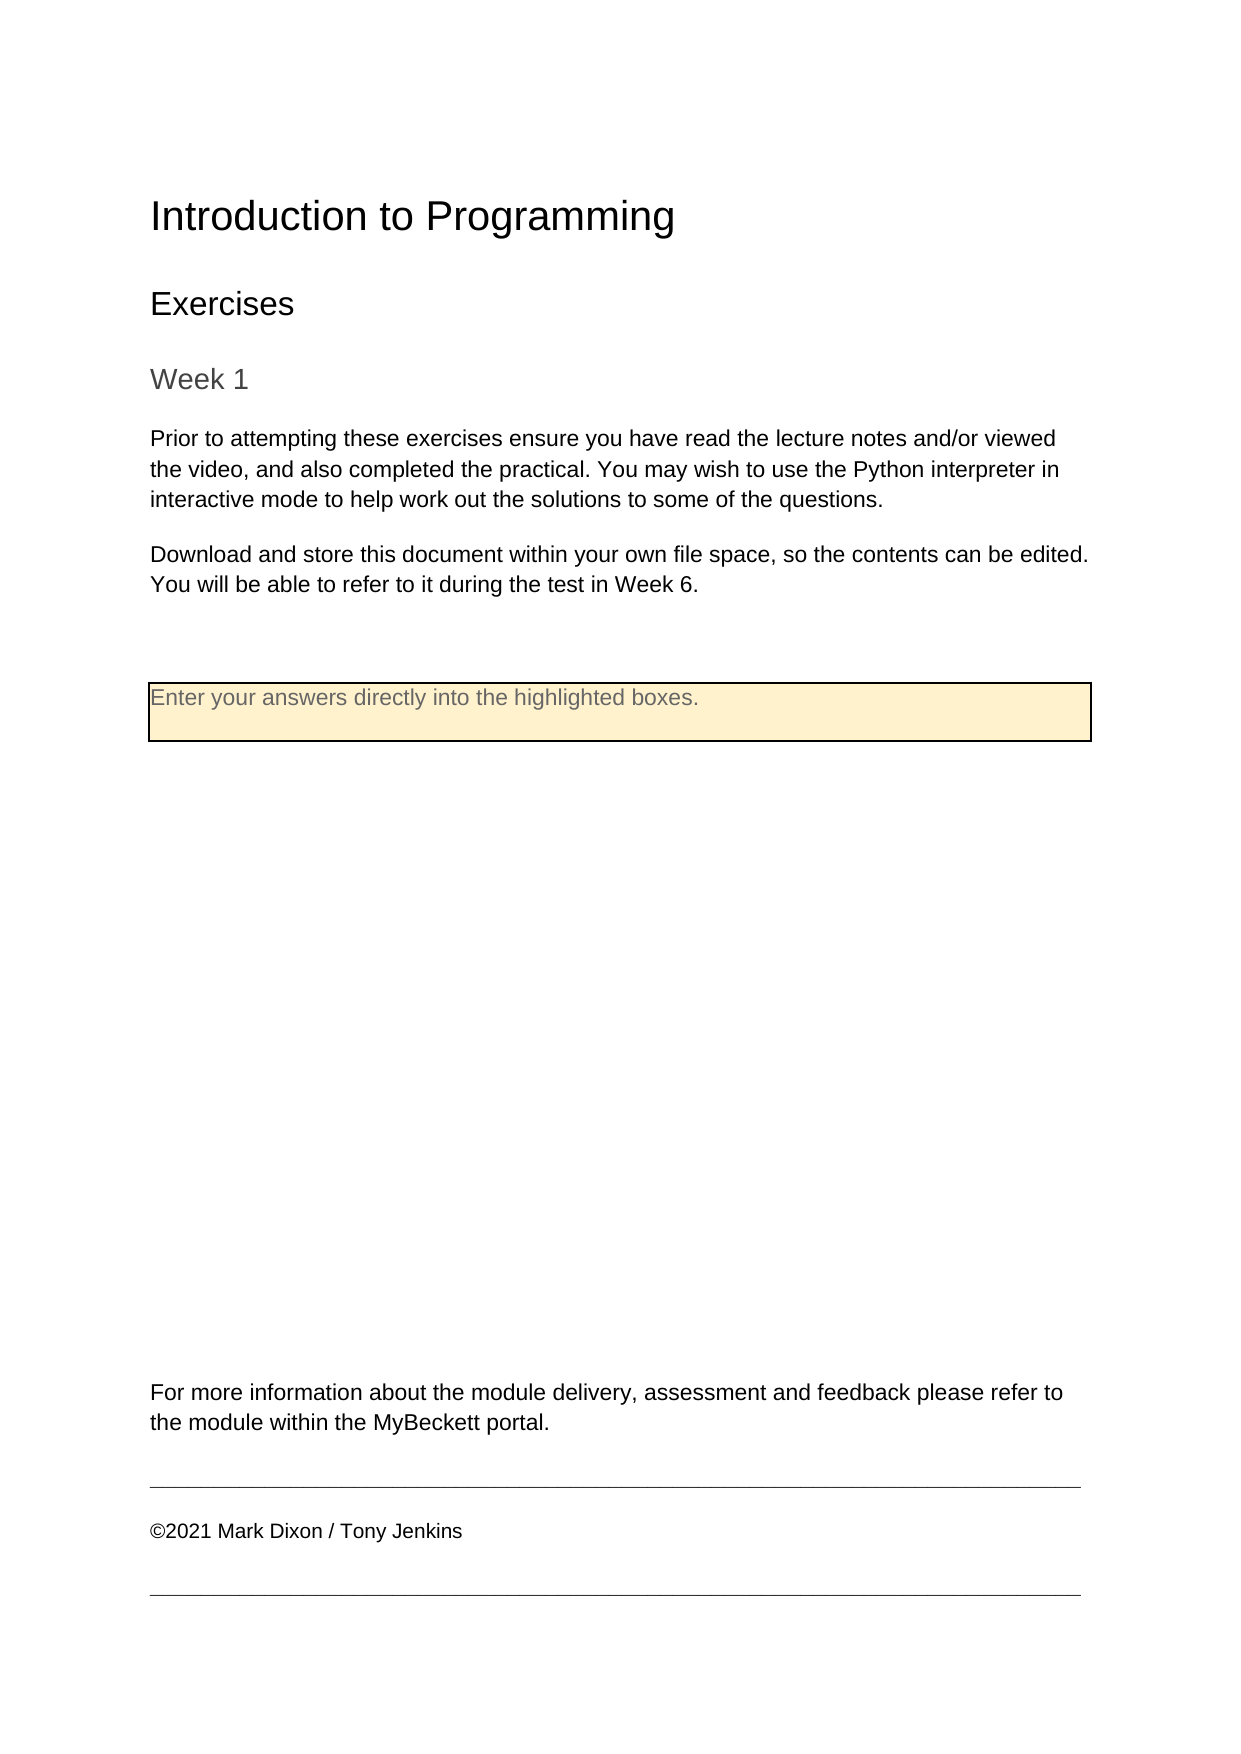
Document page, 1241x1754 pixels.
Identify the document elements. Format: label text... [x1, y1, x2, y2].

text _________________________________________________________________________ [150, 1464, 1090, 1490]
text _________________________________________________________________________ [150, 1572, 1090, 1598]
text For more information about the module delivery, assessment and feedback please refer to the module within the MyBeckett portal. [150, 1378, 1090, 1435]
subtitle Exercises [150, 284, 1090, 323]
subtitle Introduction to Programming [150, 192, 1090, 239]
text Download and store this document within your own file space, so the contents can be edited. You will be able to refer to it during the test in Week 6. [150, 541, 1090, 597]
text Enter your answers directly into the highlighted boxes. [150, 684, 1090, 710]
subtitle ©2021 Mark Dixon / Tony Jenkins [150, 1519, 1090, 1543]
text Prior to attempting these exercises ensure you have read the lecture notes and/or viewed the video, and also completed the practical. You may wish to use the Python interpreter in interactive mode to help work out the solutions to some of the questions. [150, 425, 1090, 512]
subtitle Week 1 [150, 362, 1090, 395]
